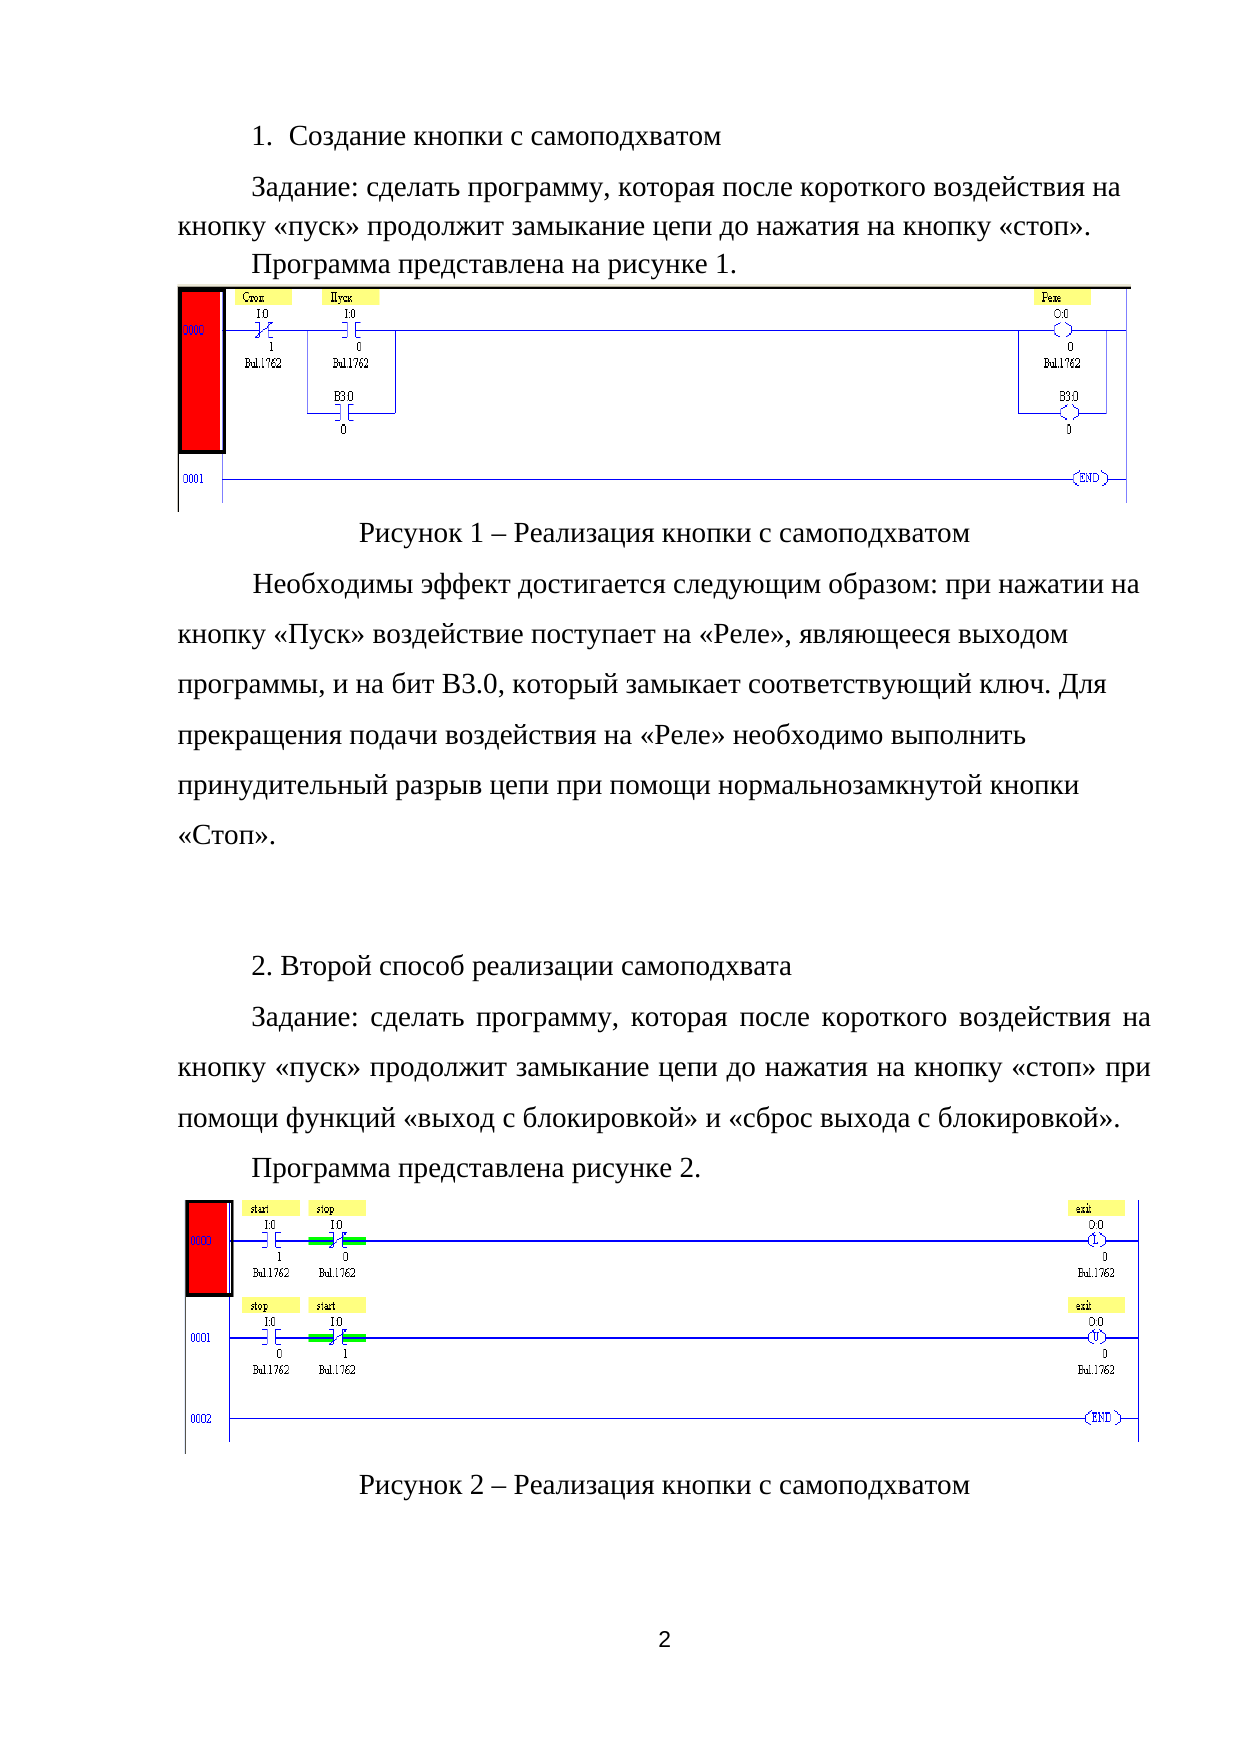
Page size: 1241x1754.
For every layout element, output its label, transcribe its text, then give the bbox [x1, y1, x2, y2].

text Задание: сделать программу, которая после короткого воздействия на кнопку «пуск» продолжит замыкание цепи до нажатия на кнопку «стоп». [177, 169, 1152, 241]
text Необходимы эффект достигается следующим образом: при нажатии на кнопку «Пуск» воздействие поступает на «Реле», являющееся выходом программы, и на бит В3.0, который замыкает соответствующий ключ. Для прекращения подачи воздействия на «Реле» необходимо выполнить принудительный разрыв цепи при помощи нормальнозамкнутой кнопки «Стоп». [177, 566, 1152, 851]
picture [184, 1200, 1145, 1454]
text Программа представлена рисунке 2. [177, 1150, 1152, 1183]
subtitle 2. Второй способ реализации самоподхвата [177, 948, 1152, 982]
text Программа представлена на рисунке 1. [177, 246, 1152, 280]
text Рисунок 1 – Реализация кнопки с самоподхватом [177, 516, 1152, 549]
text Задание: сделать программу, которая после короткого воздействия на кнопку «пуск» продолжит замыкание цепи до нажатия на кнопку «стоп» при помощи функций «выход с блокировкой» и «сброс выхода с блокировкой». [177, 999, 1152, 1133]
picture [177, 284, 1131, 512]
subtitle Создание кнопки с самоподхватом [251, 118, 1152, 152]
text Рисунок 2 – Реализация кнопки с самоподхватом [177, 1467, 1152, 1501]
